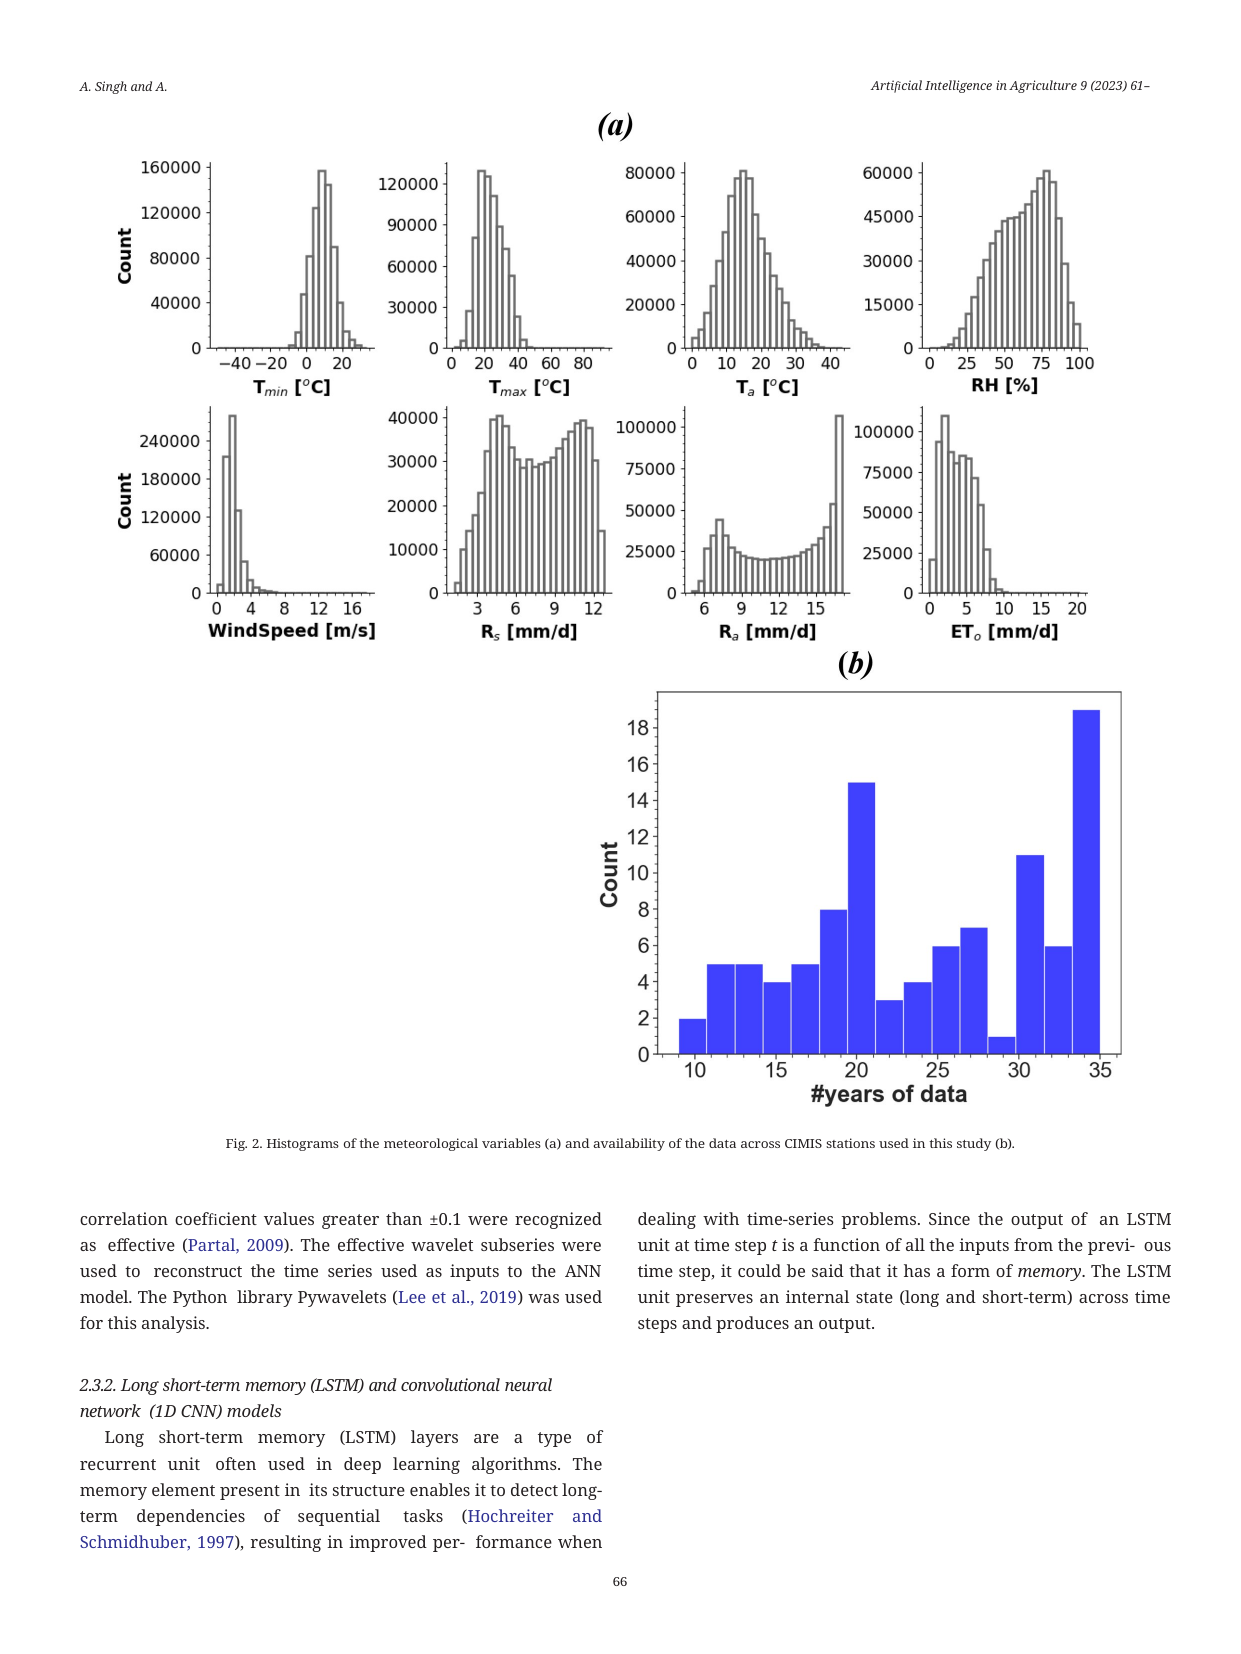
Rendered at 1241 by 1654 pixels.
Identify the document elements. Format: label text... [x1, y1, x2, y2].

text Long short-term memory (LSTM) layers are a type of recurrent unit often used in deep learning algorithms. The memory element present in its structure enables it to detect long-term dependencies of sequential tasks (Hochreiter and Schmidhuber, 1997), resulting in improved per- formance when dealing with time-series problems. Since the output of an LSTM unit at time step t is a function of all the inputs from the previ- ous time step, it could be said that it has a form of memory. The LSTM unit preserves an internal state (long and short-term) across time steps and produces an output. [79, 1426, 603, 1553]
list Long short-term memory (LSTM) and convolutional neural network (1D CNN) models [79, 1374, 603, 1423]
text Long short-term memory (LSTM) layers are a type of recurrent unit often used in deep learning algorithms. The memory element present in its structure enables it to detect long-term dependencies of sequential tasks (Hochreiter and Schmidhuber, 1997), resulting in improved per- formance when dealing with time-series problems. Since the output of an LSTM unit at time step t is a function of all the inputs from the previ- ous time step, it could be said that it has a form of memory. The LSTM unit preserves an internal state (long and short-term) across time steps and produces an output. [637, 1208, 1172, 1335]
text Fig. 2. Histograms of the meteorological variables (a) and availability of the data across CIMIS stations used in this study (b). [69, 1135, 1171, 1152]
text correlation coefficient values greater than ±0.1 were recognized as effective (Partal, 2009). The effective wavelet subseries were used to reconstruct the time series used as inputs to the ANN model. The Python library Pywavelets (Lee et al., 2019) was used for this analysis. [79, 1208, 602, 1335]
picture [117, 112, 1122, 1107]
